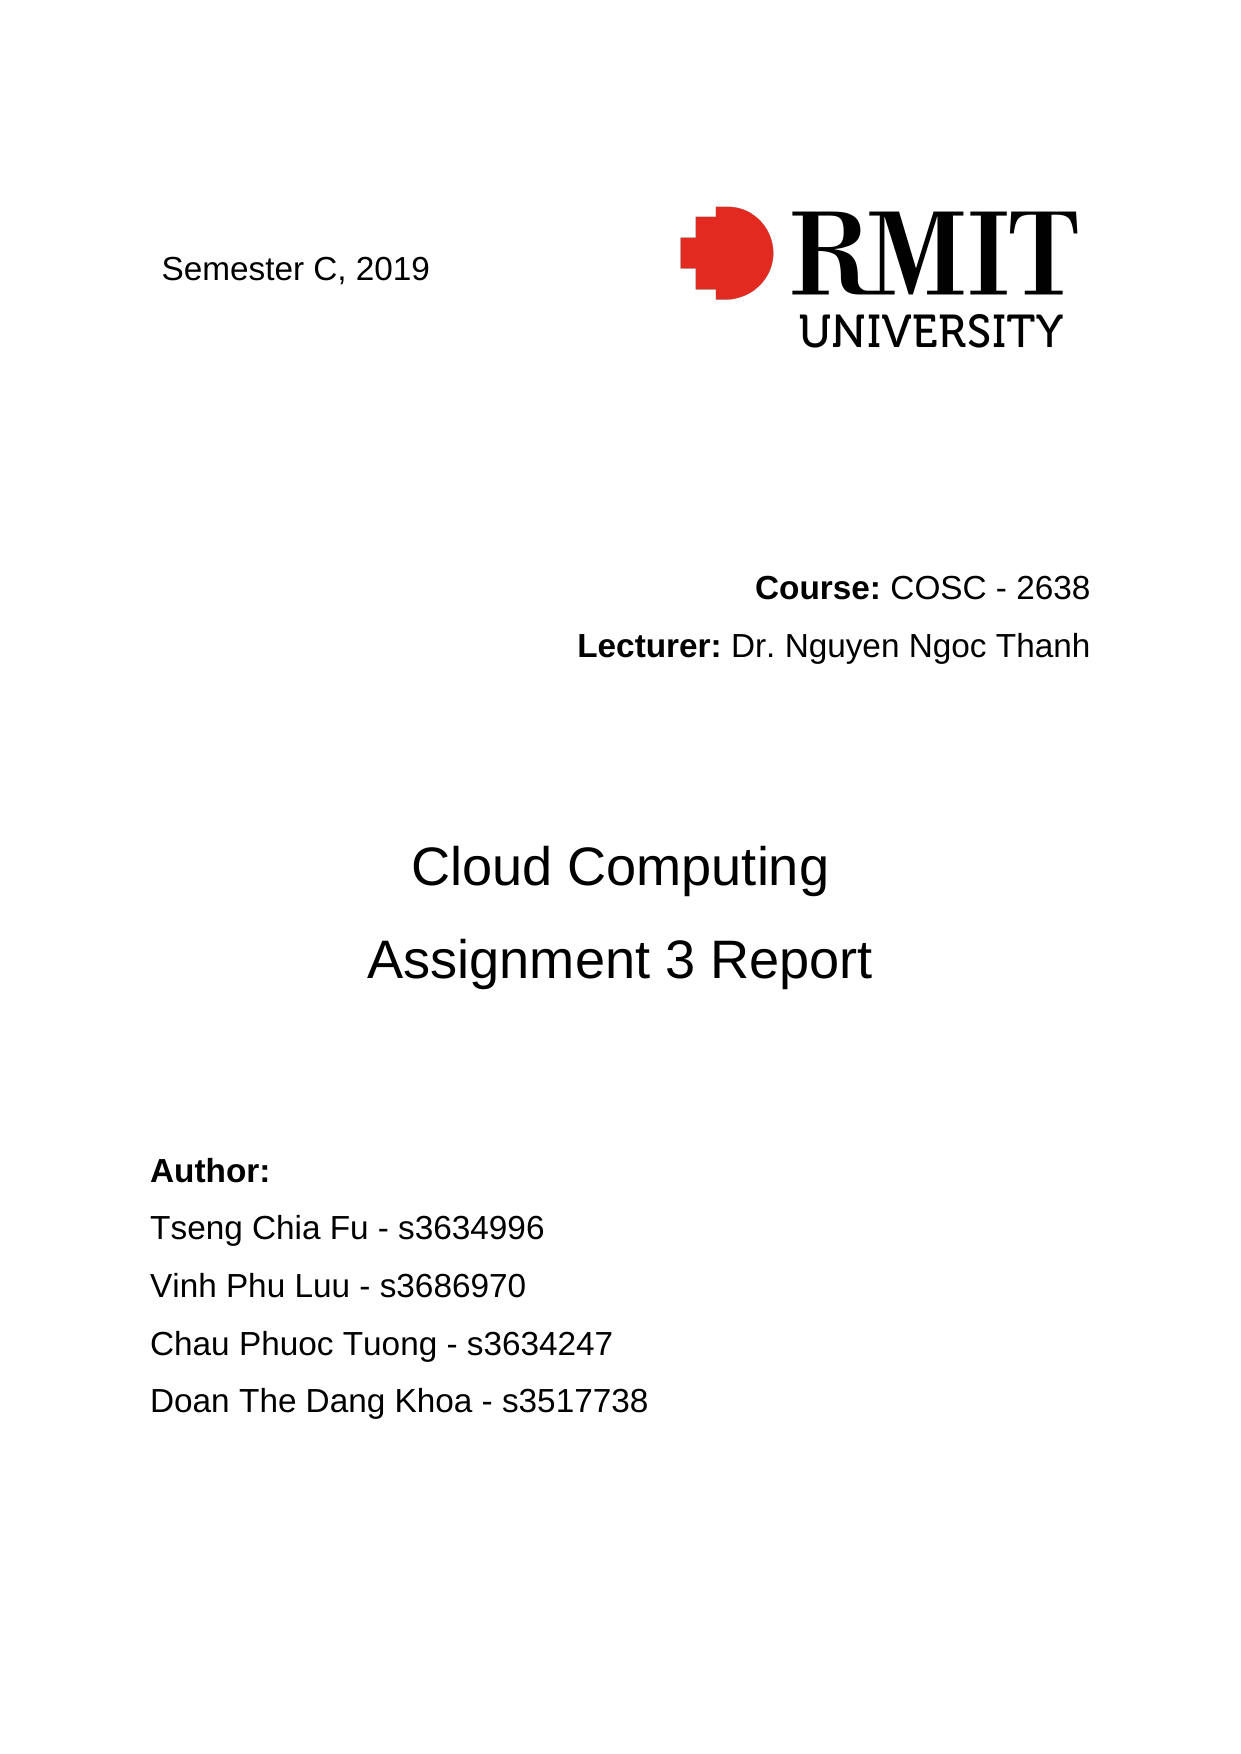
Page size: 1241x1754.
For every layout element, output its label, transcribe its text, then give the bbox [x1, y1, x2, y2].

text Vinh Phu Luu - s3686970 [150, 1266, 1090, 1304]
text Lecturer: Dr. Nguyen Ngoc Thanh [150, 626, 1090, 664]
picture [679, 205, 1079, 349]
table_header Semester C, 2019 [152, 195, 502, 372]
text Course: COSC - 2638 [150, 568, 1090, 607]
text Doan The Dang Khoa - s3517738 [150, 1381, 1090, 1420]
text Tseng Chia Fu - s3634996 [150, 1208, 1090, 1247]
table_header [504, 195, 1088, 372]
title Cloud Computing [150, 834, 1090, 897]
title Assignment 3 Report [150, 928, 1090, 990]
text Author: [150, 1151, 1090, 1189]
text Chau Phuoc Tuong - s3634247 [150, 1324, 1090, 1362]
